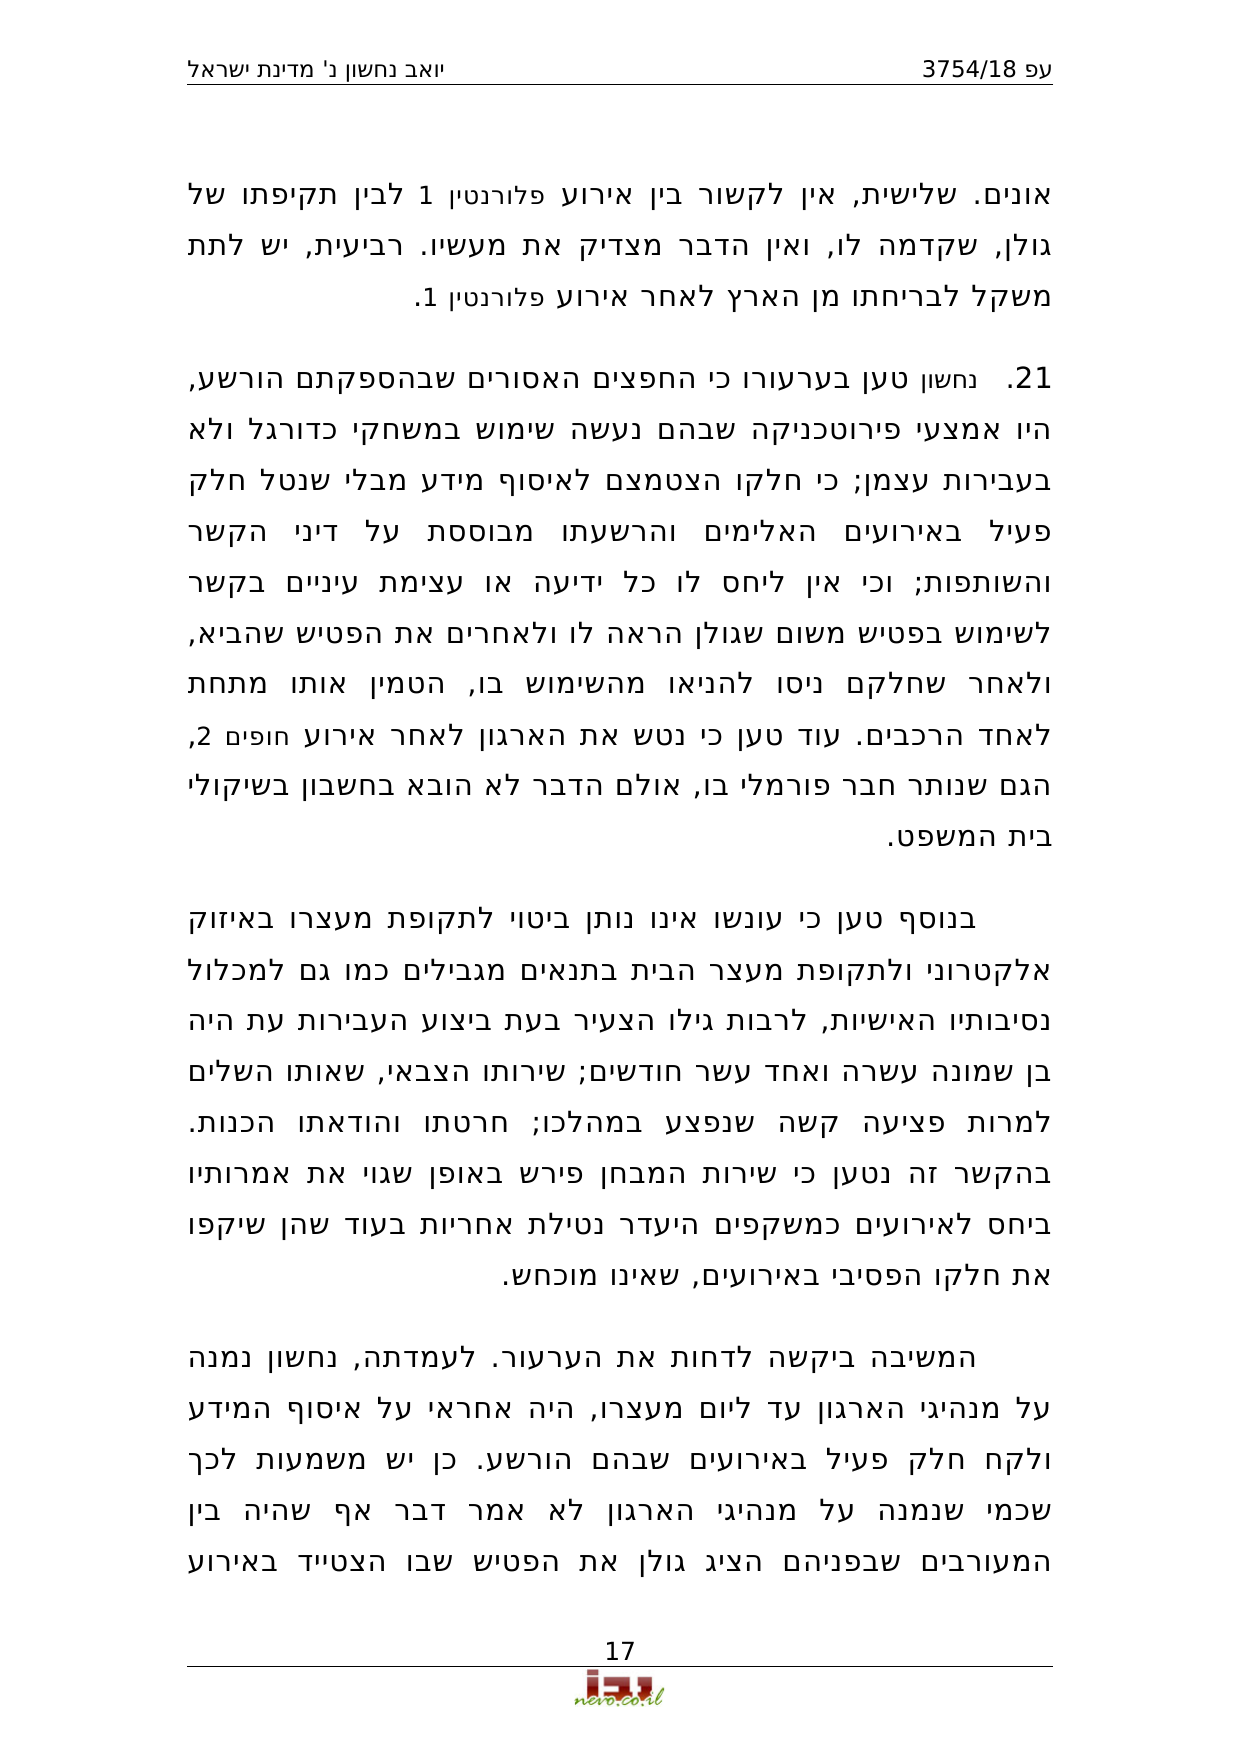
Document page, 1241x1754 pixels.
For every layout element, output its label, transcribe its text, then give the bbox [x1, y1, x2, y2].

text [187, 1341, 1053, 1578]
text בנוסף טען כי עונשו אינו נותן ביטוי לתקופת מעצרו באיזוק אלקטרוני ולתקופת מעצר הבית בתנאים מגבילים כמו גם למכלול נסיבותיו האישיות, לרבות גילו הצעיר בעת ביצוע העבירות עת היה בן שמונה עשרה ואחד עשר חודשים; שירותו הצבאי, שאותו השלים למרות פציעה קשה שנפצע במהלכו; חרטתו והודאתו הכנות. בהקשר זה נטען כי שירות המבחן פירש באופן שגוי את אמרותיו ביחס לאירועים כמשקפים היעדר נטילת אחריות בעוד שהן שיקפו את חלקו הפסיבי באירועים, שאינו מוכחש. [187, 902, 1053, 1292]
text 21. נחשון טען בערעורו כי החפצים האסורים שבהספקתם הורשע, היו אמצעי פירוטכניקה שבהם נעשה שימוש במשחקי כדורגל ולא בעבירות עצמן; כי חלקו הצטמצם לאיסוף מידע מבלי שנטל חלק פעיל באירועים האלימים והרשעתו מבוססת על דיני הקשר והשותפות; וכי אין ליחס לו כל ידיעה או עצימת עיניים בקשר לשימוש בפטיש משום שגולן הראה לו ולאחרים את הפטיש שהביא, ולאחר שחלקם ניסו להניאו מהשימוש בו, הטמין אותו מתחת לאחד הרכבים. עוד טען כי נטש את הארגון לאחר אירוע חופים 2, הגם שנותר חבר פורמלי בו, אולם הדבר לא הובא בחשבון בשיקולי בית המשפט. [187, 361, 1053, 854]
picture [574, 1669, 666, 1707]
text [187, 177, 1053, 313]
